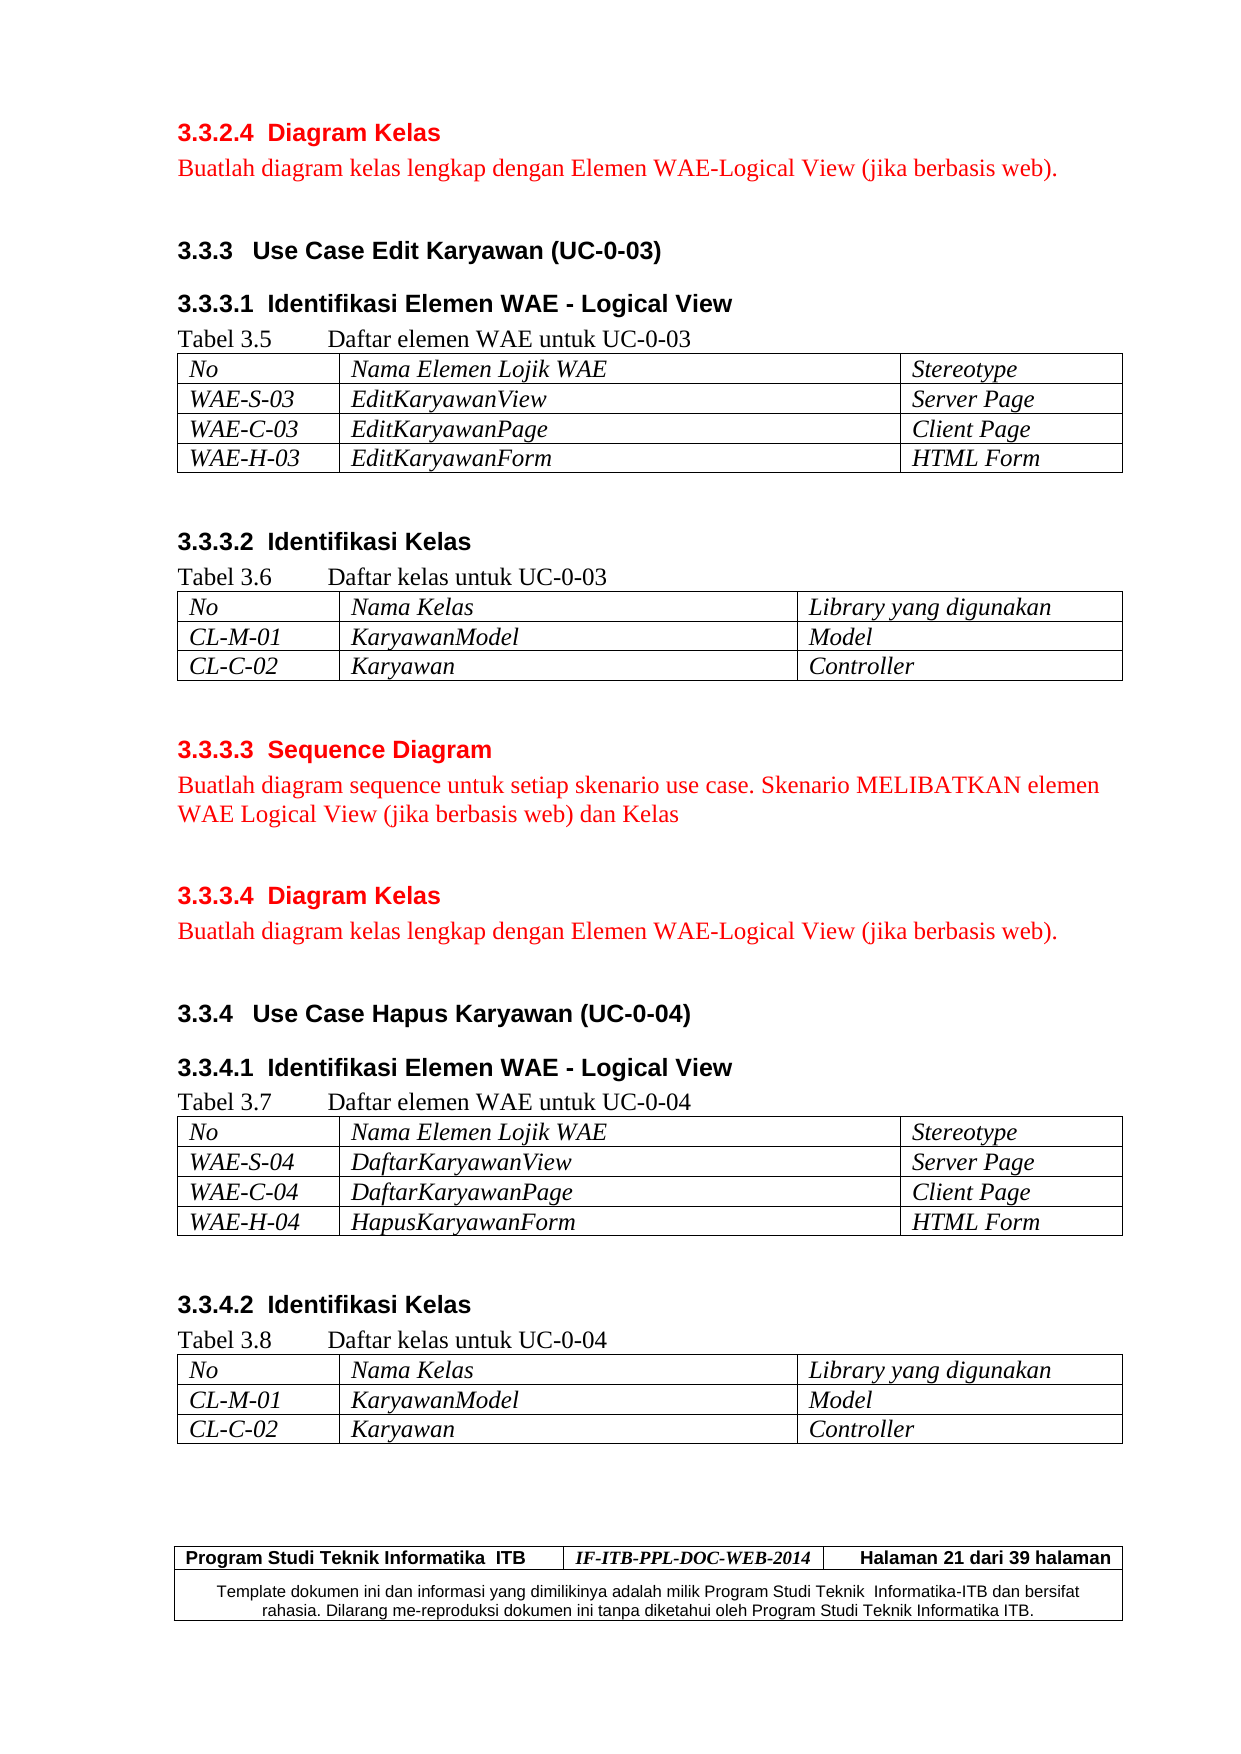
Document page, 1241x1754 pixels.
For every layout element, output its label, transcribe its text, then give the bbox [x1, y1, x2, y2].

text Tabel 3.6 Daftar kelas untuk UC-0-03 [177, 562, 1122, 591]
table_cell Model [798, 1385, 1122, 1413]
table_cell CL-C-02 [178, 1415, 339, 1443]
table_cell WAE-H-04 [178, 1207, 339, 1235]
table_cell KaryawanModel [340, 622, 797, 650]
table_cell HTML Form [901, 444, 1122, 472]
subtitle Diagram Kelas [177, 881, 1122, 910]
subtitle Identifikasi Elemen WAE - Logical View [177, 289, 1122, 318]
table_header Library yang digunakan [798, 1355, 1122, 1384]
subtitle Sequence Diagram [177, 735, 1122, 764]
table_header Library yang digunakan [798, 592, 1122, 621]
table_cell Controller [798, 1415, 1122, 1443]
table_header Nama Kelas [340, 1355, 797, 1384]
table_cell EditKaryawanView [340, 384, 900, 413]
table_cell WAE-S-03 [178, 384, 339, 413]
table_cell Client Page [901, 1177, 1122, 1206]
table_header Nama Elemen Lojik WAE [340, 1117, 900, 1146]
subtitle Diagram Kelas [177, 118, 1122, 147]
table_cell Server Page [901, 384, 1122, 413]
table_cell EditKaryawanPage [340, 414, 900, 442]
table_cell Karyawan [340, 1415, 797, 1443]
table_cell WAE-C-04 [178, 1177, 339, 1206]
table_cell Controller [798, 651, 1122, 680]
text Buatlah diagram kelas lengkap dengan Elemen WAE-Logical View (jika berbasis web). [177, 153, 1122, 182]
subtitle Identifikasi Elemen WAE - Logical View [177, 1052, 1122, 1081]
subtitle Use Case Edit Karyawan (UC-0-03) [177, 236, 1122, 264]
text Tabel 3.7 Daftar elemen WAE untuk UC-0-04 [177, 1087, 1122, 1116]
table_cell WAE-H-03 [178, 444, 339, 472]
table_cell CL-M-01 [178, 622, 339, 650]
table_header No [178, 354, 339, 383]
table_cell DaftarKaryawanView [340, 1147, 900, 1176]
table_cell Karyawan [340, 651, 797, 680]
table_header Nama Kelas [340, 592, 797, 621]
table_cell KaryawanModel [340, 1385, 797, 1413]
table_cell DaftarKaryawanPage [340, 1177, 900, 1206]
subtitle Identifikasi Kelas [177, 1290, 1122, 1319]
text Buatlah diagram kelas lengkap dengan Elemen WAE-Logical View (jika berbasis web). [177, 916, 1122, 945]
table_header Stereotype [901, 1117, 1122, 1146]
text Buatlah diagram sequence untuk setiap skenario use case. Skenario MELIBATKAN elemen WAE Logical View (jika berbasis web) dan Kelas [177, 770, 1122, 827]
table_header No [178, 1355, 339, 1384]
text Tabel 3.5 Daftar elemen WAE untuk UC-0-03 [177, 324, 1122, 353]
table_cell WAE-C-03 [178, 414, 339, 442]
table_cell Model [798, 622, 1122, 650]
table_cell HapusKaryawanForm [340, 1207, 900, 1235]
text Tabel 3.8 Daftar kelas untuk UC-0-04 [177, 1325, 1122, 1354]
table_header Nama Elemen Lojik WAE [340, 354, 900, 383]
table_cell CL-C-02 [178, 651, 339, 680]
table_cell Client Page [901, 414, 1122, 442]
table_cell WAE-S-04 [178, 1147, 339, 1176]
table_cell EditKaryawanForm [340, 444, 900, 472]
table_header No [178, 592, 339, 621]
table_cell HTML Form [901, 1207, 1122, 1235]
table_header No [178, 1117, 339, 1146]
subtitle Identifikasi Kelas [177, 527, 1122, 556]
table_header Stereotype [901, 354, 1122, 383]
subtitle Use Case Hapus Karyawan (UC-0-04) [177, 999, 1122, 1027]
table_cell CL-M-01 [178, 1385, 339, 1413]
table_cell Server Page [901, 1147, 1122, 1176]
